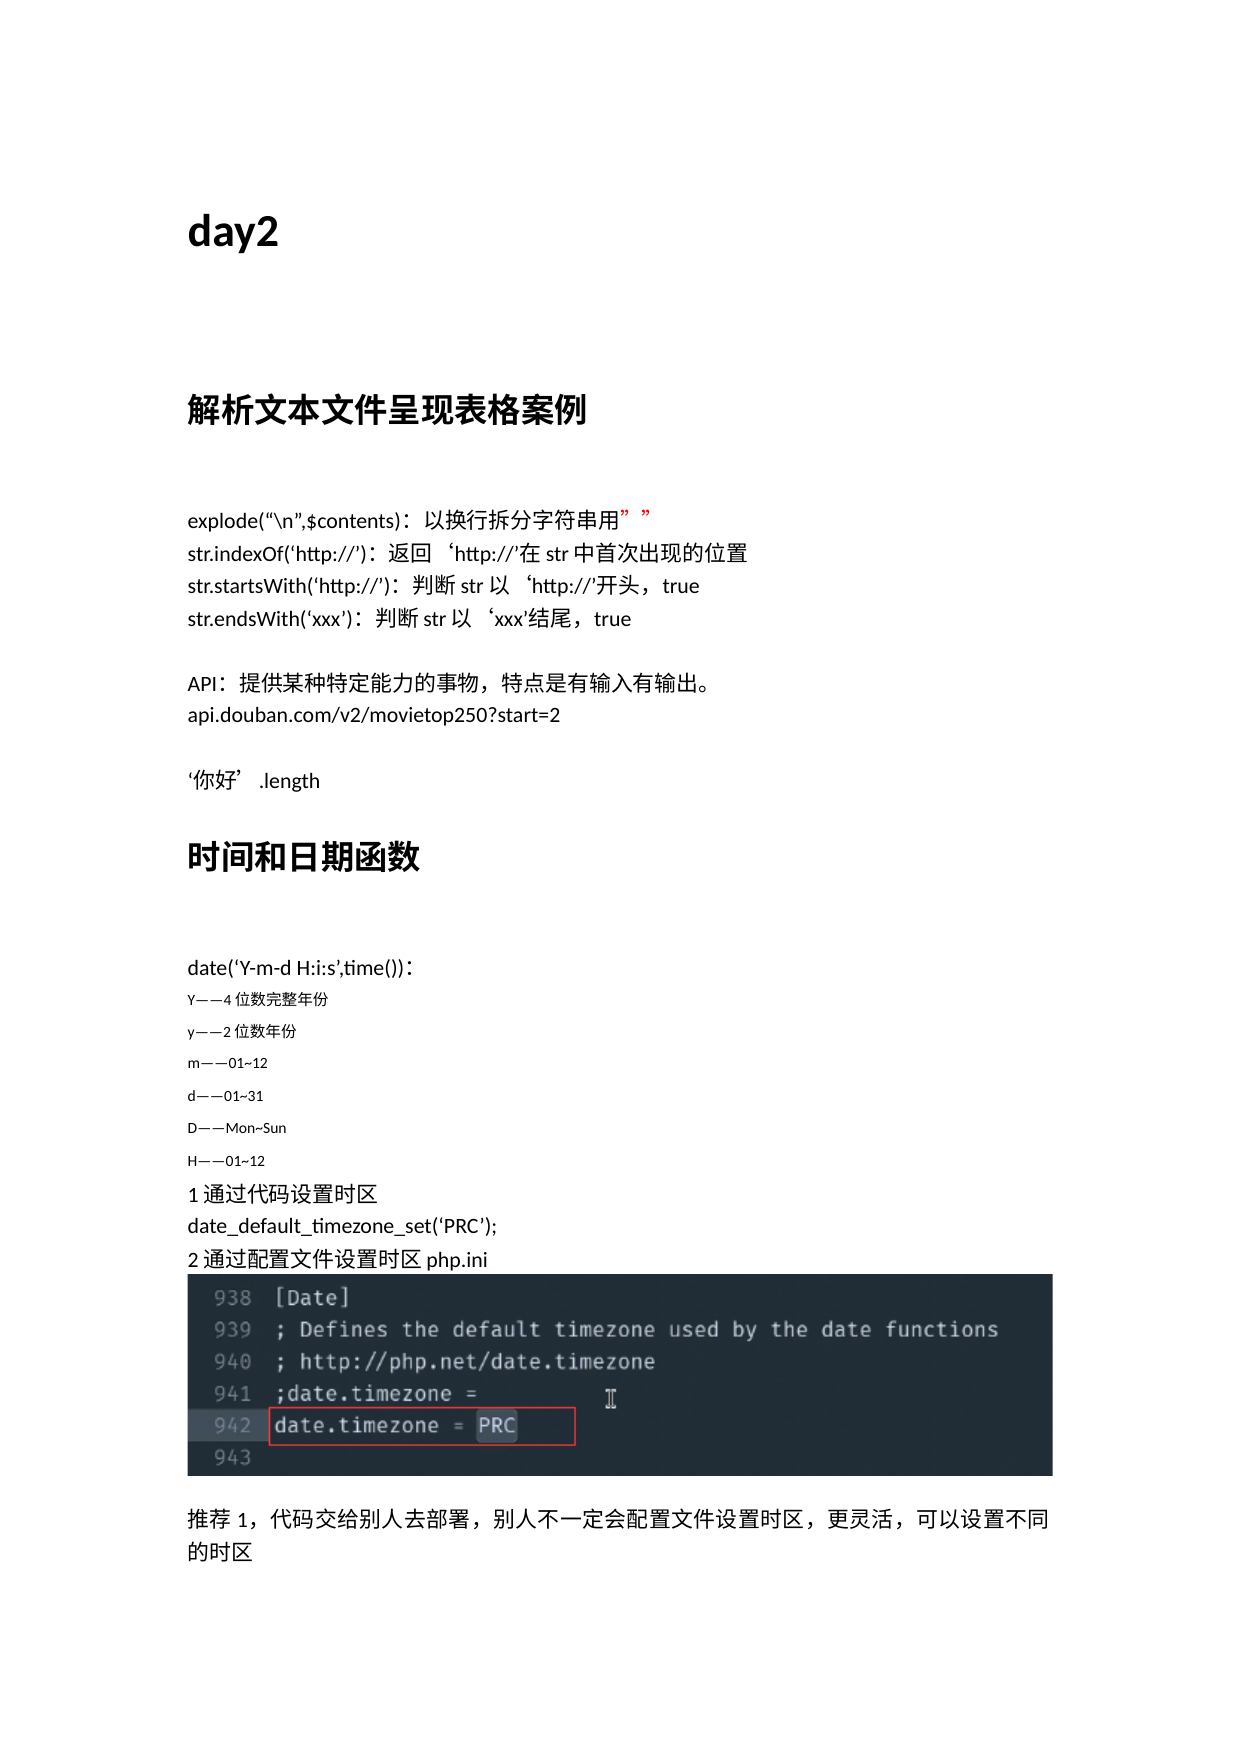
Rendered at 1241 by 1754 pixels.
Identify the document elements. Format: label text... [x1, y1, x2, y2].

text d——01~31 [187, 1079, 1053, 1112]
text y——2位数年份 [187, 1014, 1053, 1047]
text 1通过代码设置时区 [187, 1177, 1053, 1209]
text D——Mon~Sun [187, 1112, 1053, 1144]
text ‘你好’.length [187, 763, 1053, 795]
text Y——4位数完整年份 [187, 982, 1053, 1014]
text date_default_timezone_set(‘PRC’); [187, 1209, 1053, 1242]
text str.endsWith(‘xxx’)：判断str以‘xxx’结尾，true [187, 600, 1053, 633]
text m——01~12 [187, 1047, 1053, 1079]
subtitle 解析文本文件呈现表格案例 [187, 376, 1053, 441]
text api.douban.com/v2/movietop250?start=2 [187, 698, 1053, 730]
subtitle 时间和日期函数 [187, 822, 1053, 887]
text date(‘Y-m-d H:i:s’,time())： [187, 949, 1053, 982]
picture [187, 1274, 1053, 1476]
text H——01~12 [187, 1144, 1053, 1177]
text str.indexOf(‘http://’)：返回‘http://’在str中首次出现的位置 [187, 535, 1053, 568]
text 2通过配置文件设置时区php.ini [187, 1242, 1053, 1274]
text 推荐1，代码交给别人去部署，别人不一定会配置文件设置时区，更灵活，可以设置不同的时区 [187, 1502, 1053, 1567]
text explode(“\n”,$contents)：以换行拆分字符串用”” [187, 503, 1053, 535]
text str.startsWith(‘http://’)：判断str以‘http://’开头，true [187, 568, 1053, 600]
subtitle day2 [187, 197, 1053, 262]
text API：提供某种特定能力的事物，特点是有输入有输出。 [187, 665, 1053, 698]
